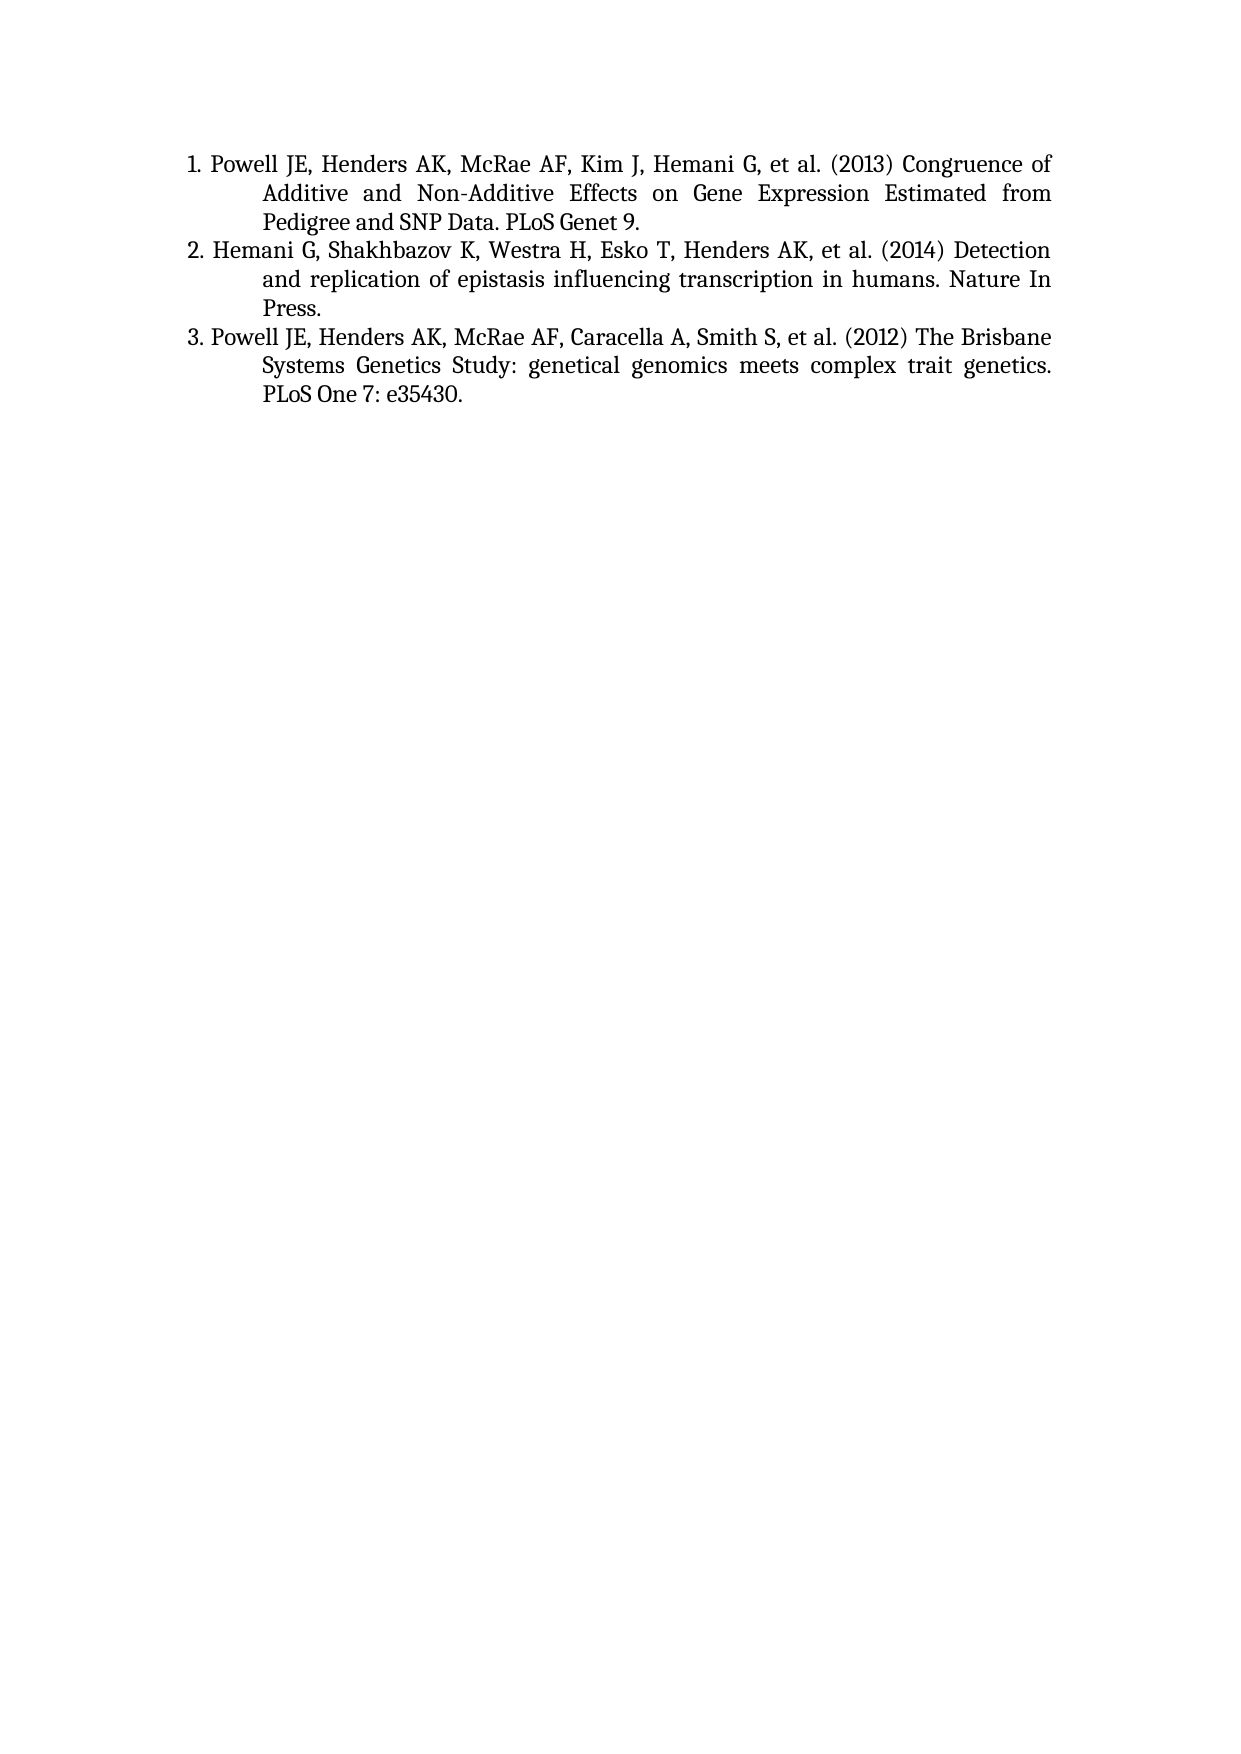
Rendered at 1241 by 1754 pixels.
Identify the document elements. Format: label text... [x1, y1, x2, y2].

text 3. Powell JE, Henders AK, McRae AF, Caracella A, Smith S, et al. (2012) The Brisbane Systems Genetics Study: genetical genomics meets complex trait genetics. PLoS One 7: e35430. [187, 322, 1053, 409]
